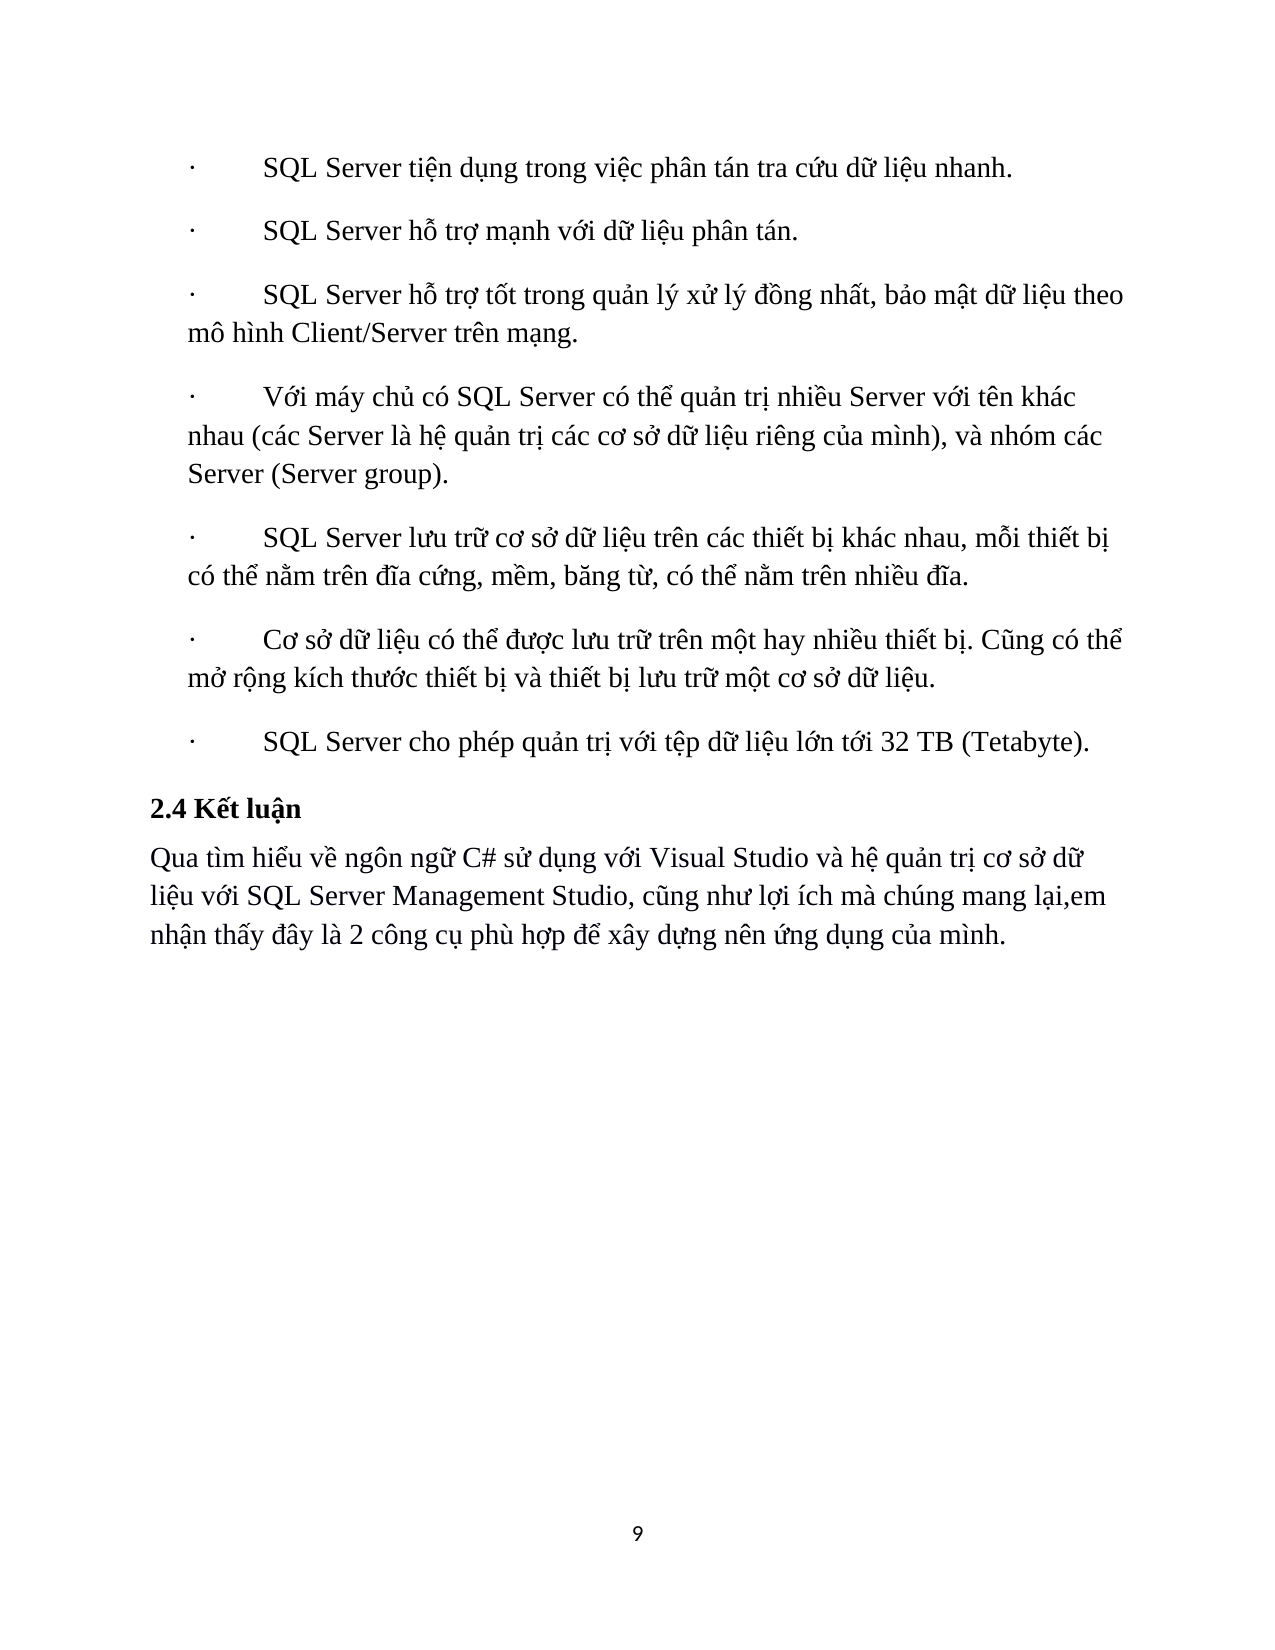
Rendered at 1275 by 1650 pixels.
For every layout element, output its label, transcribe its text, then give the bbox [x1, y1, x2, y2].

text · SQL Server lưu trữ cơ sở dữ liệu trên các thiết bị khác nhau, mỗi thiết bị có thể nằm trên đĩa cứng, mềm, băng từ, có thể nằm trên nhiều đĩa. [187, 520, 1125, 592]
text Qua tìm hiểu về ngôn ngữ C# sử dụng với Visual Studio và hệ quản trị cơ sở dữ liệu với SQL Server Management Studio, cũng như lợi ích mà chúng mang lại,em nhận thấy đây là 2 công cụ phù hợp để xây dựng nên ứng dụng của mình. [150, 840, 1125, 950]
text · Với máy chủ có SQL Server có thể quản trị nhiều Server với tên khác nhau (các Server là hệ quản trị các cơ sở dữ liệu riêng của mình), và nhóm các Server (Server group). [187, 379, 1125, 490]
subtitle 2.4 Kết luận [150, 792, 1125, 825]
text · SQL Server hỗ trợ mạnh với dữ liệu phân tán. [187, 213, 1125, 247]
text · SQL Server hỗ trợ tốt trong quản lý xử lý đồng nhất, bảo mật dữ liệu theo mô hình Client/Server trên mạng. [187, 277, 1125, 349]
text · SQL Server cho phép quản trị với tệp dữ liệu lớn tới 32 TB (Tetabyte). [187, 724, 1125, 757]
text · SQL Server tiện dụng trong việc phân tán tra cứu dữ liệu nhanh. [187, 150, 1125, 183]
text · Cơ sở dữ liệu có thể được lưu trữ trên một hay nhiều thiết bị. Cũng có thể mở rộng kích thước thiết bị và thiết bị lưu trữ một cơ sở dữ liệu. [187, 622, 1125, 694]
